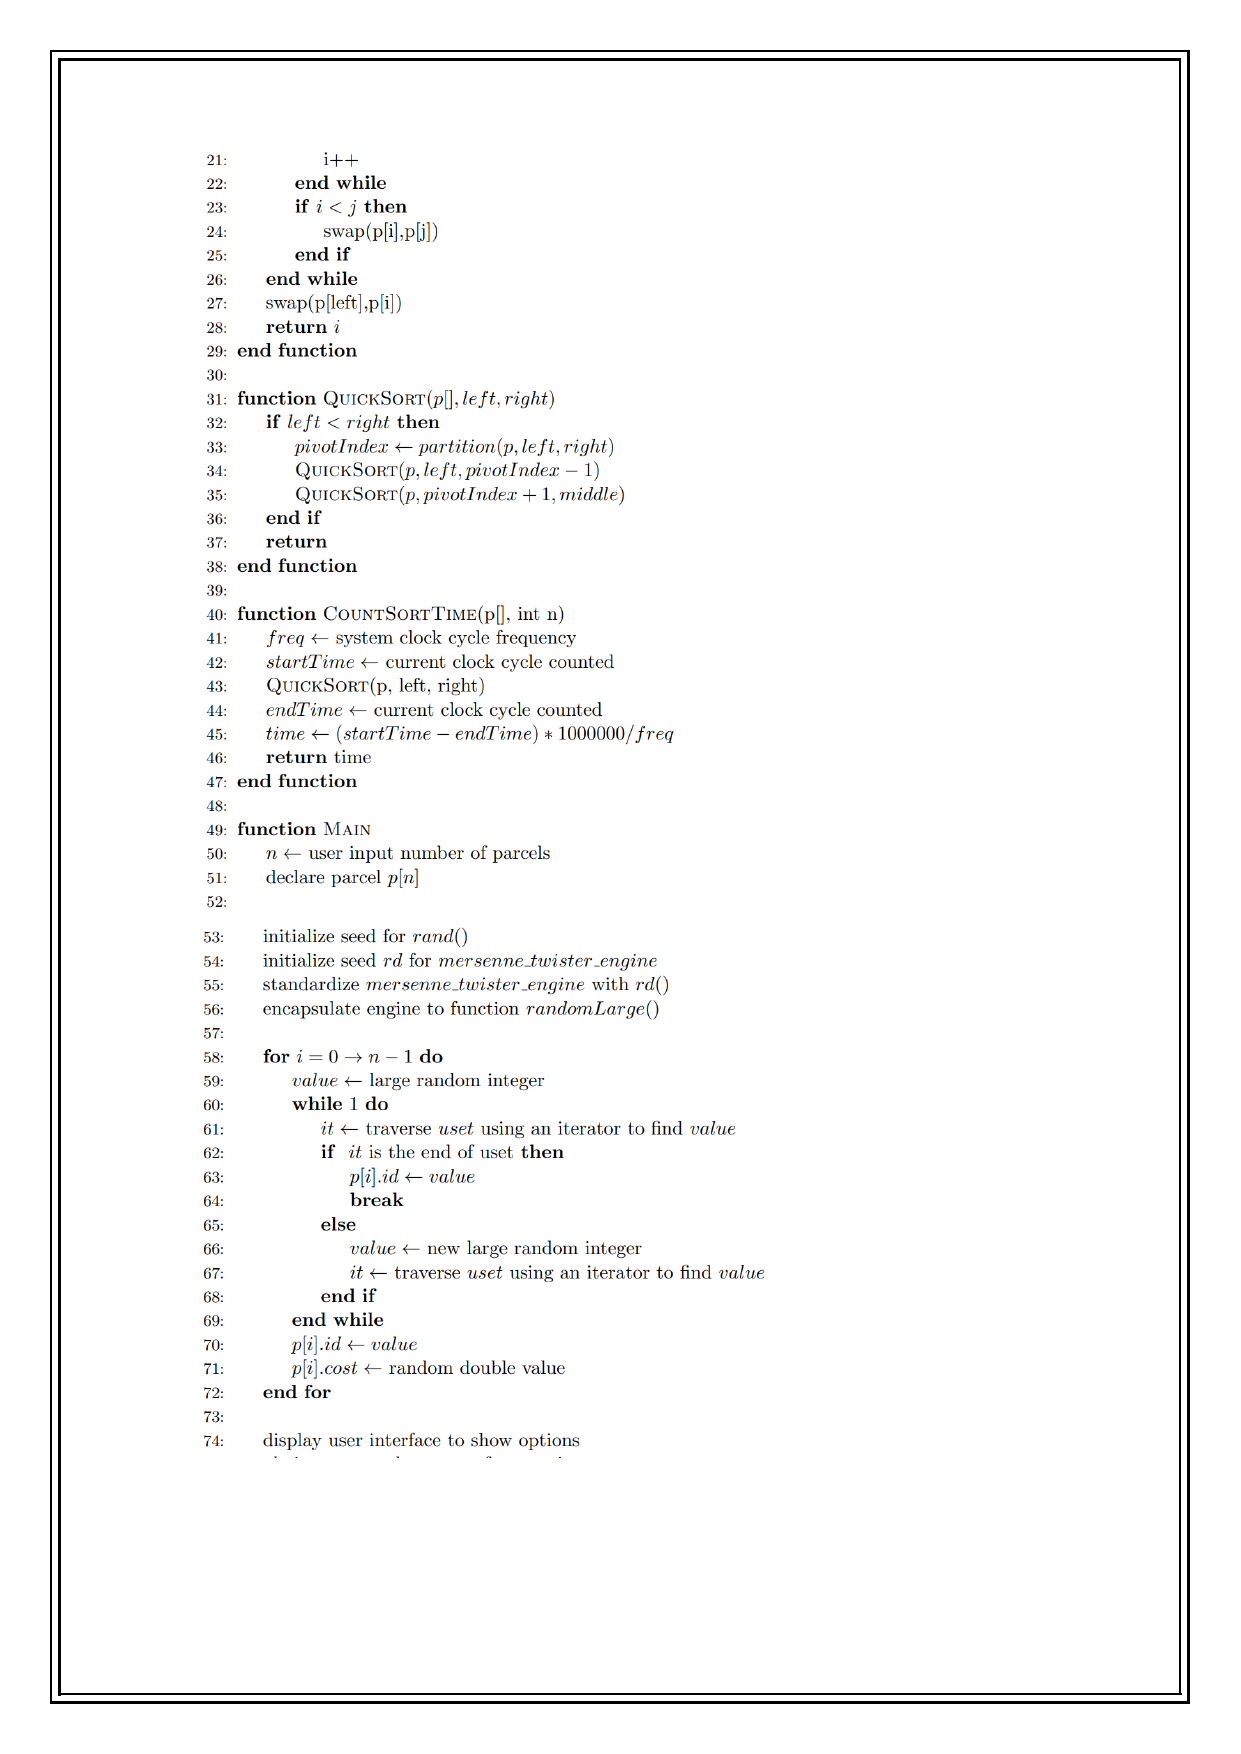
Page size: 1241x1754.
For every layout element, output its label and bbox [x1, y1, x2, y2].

picture [187, 150, 1053, 911]
picture [187, 924, 1053, 1458]
